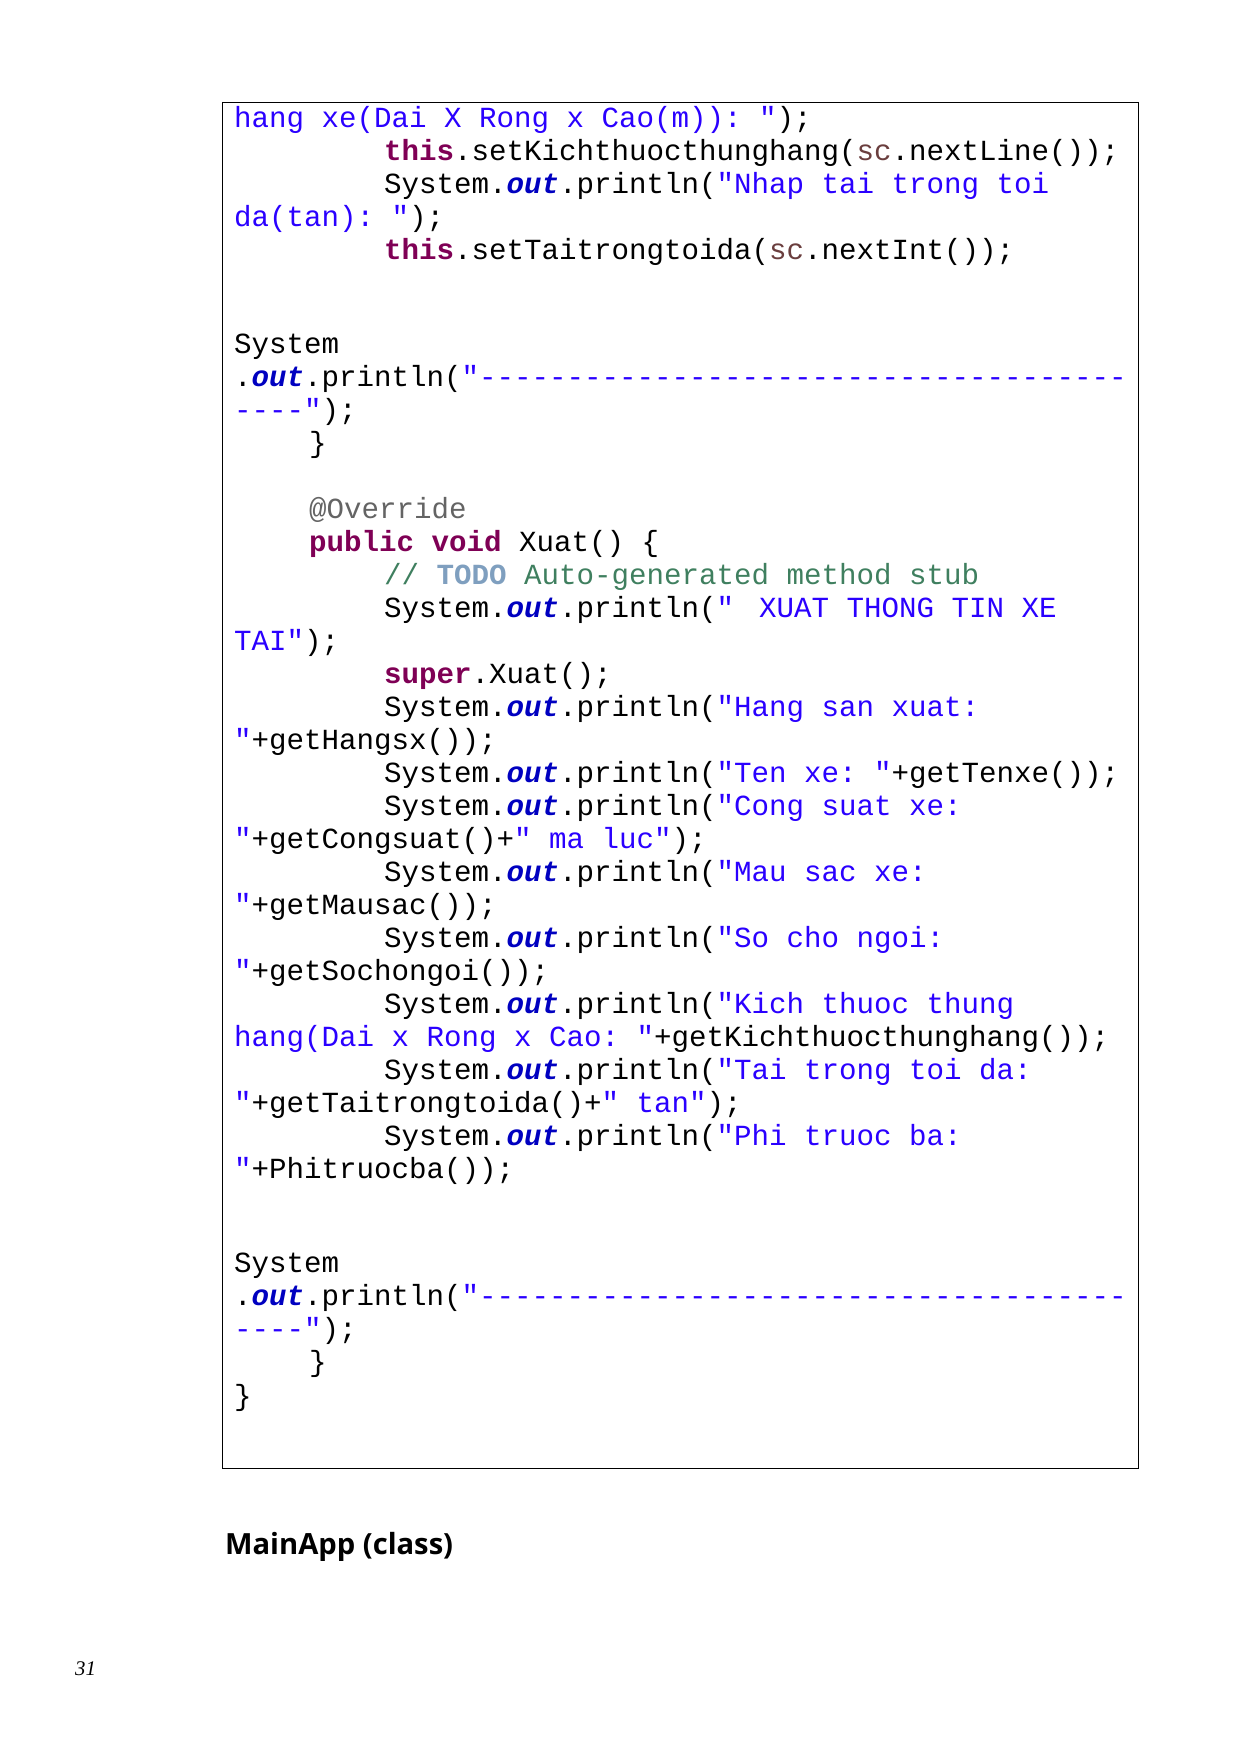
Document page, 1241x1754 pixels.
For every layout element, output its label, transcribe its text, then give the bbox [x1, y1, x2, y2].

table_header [223, 103, 1138, 1468]
text MainApp (class) [149, 1523, 1165, 1563]
